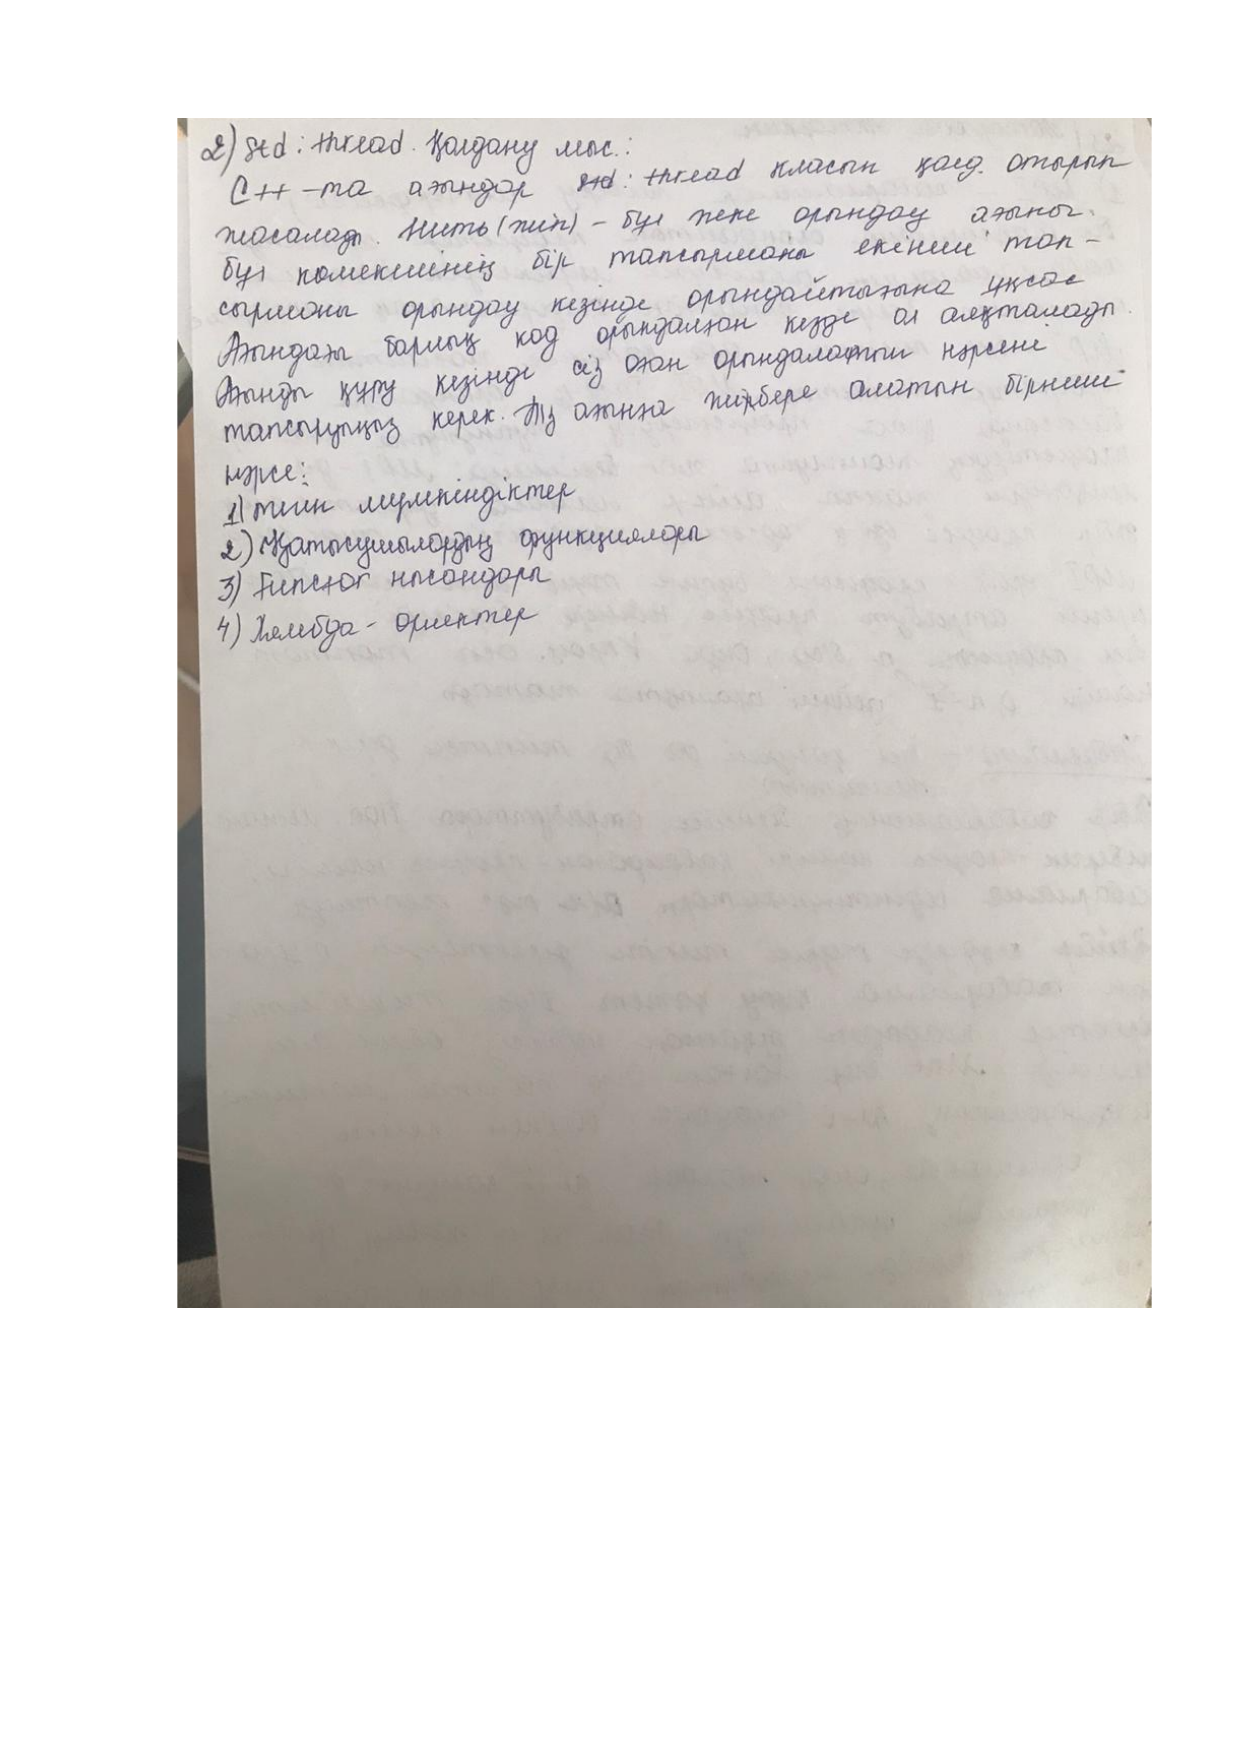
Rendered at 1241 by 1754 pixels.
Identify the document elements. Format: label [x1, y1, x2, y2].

picture [177, 118, 1152, 1308]
